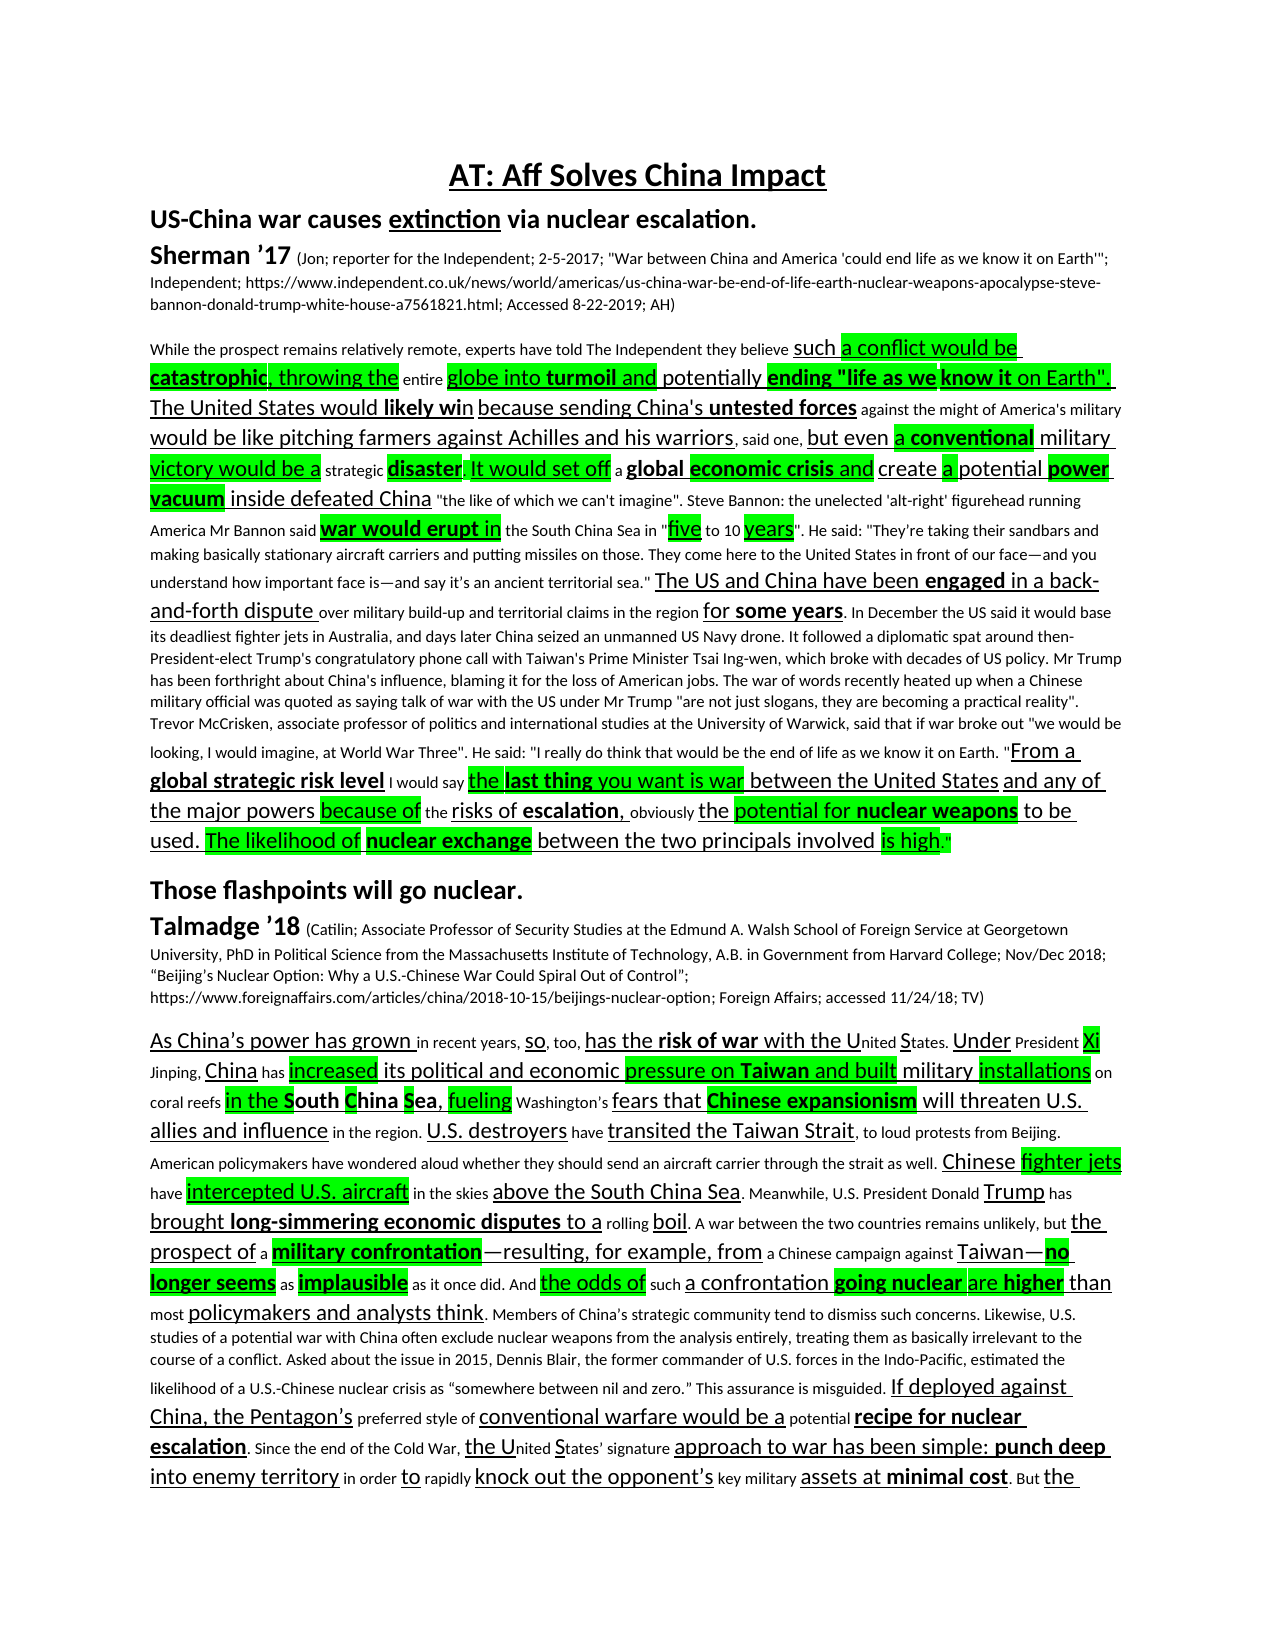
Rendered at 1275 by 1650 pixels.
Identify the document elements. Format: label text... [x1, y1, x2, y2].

text Sherman ’17 (Jon; reporter for the Independent; 2-5-2017; "War between China and America 'could end life as we know it on Earth'"; Independent; https://www.independent.co.uk/news/world/americas/us-china-war-be-end-of-life-earth-nuclear-weapons-apocalypse-steve-bannon-donald-trump-white-house-a7561821.html; Accessed 8-22-2019; AH) [150, 238, 1125, 315]
text While the prospect remains relatively remote, experts have told The Independent they believe such a conflict would be catastrophic, throwing the entire globe into turmoil and potentially ending "life as we know it on Earth". The United States would likely win because sending China's untested forces against the might of America's military would be like pitching farmers against Achilles and his warriors, said one, but even a conventional military victory would be a strategic disaster. It would set off a global economic crisis and create a potential power vacuum inside defeated China "the like of which we can't imagine". Steve Bannon: the unelected 'alt-right' figurehead running America Mr Bannon said war would erupt in the South China Sea in "five to 10 years". He said: "They’re taking their sandbars and making basically stationary aircraft carriers and putting missiles on those. They come here to the United States in front of our face—and you understand how important face is—and say it’s an ancient territorial sea." The US and China have been engaged in a back-and-forth dispute over military build-up and territorial claims in the region for some years. In December the US said it would base its deadliest fighter jets in Australia, and days later China seized an unmanned US Navy drone. It followed a diplomatic spat around then-President-elect Trump's congratulatory phone call with Taiwan's Prime Minister Tsai Ing-wen, which broke with decades of US policy. Mr Trump has been forthright about China's influence, blaming it for the loss of American jobs. The war of words recently heated up when a Chinese military official was quoted as saying talk of war with the US under Mr Trump "are not just slogans, they are becoming a practical reality". Trevor McCrisken, associate professor of politics and international studies at the University of Warwick, said that if war broke out "we would be looking, I would imagine, at World War Three". He said: "I really do think that would be the end of life as we know it on Earth. "From a global strategic risk level I would say the last thing you want is war between the United States and any of the major powers because of the risks of escalation, obviously the potential for nuclear weapons to be used. The likelihood of nuclear exchange between the two principals involved is high." [150, 333, 1125, 855]
subtitle US-China war causes extinction via nuclear escalation. [150, 202, 1125, 235]
text Talmadge ’18 (Catilin; Associate Professor of Security Studies at the Edmund A. Walsh School of Foreign Service at Georgetown University, PhD in Political Science from the Massachusetts Institute of Technology, A.B. in Government from Harvard College; Nov/Dec 2018; “Beijing’s Nuclear Option: Why a U.S.-Chinese War Could Spiral Out of Control”; https://www.foreignaffairs.com/articles/china/2018-10-15/beijings-nuclear-option; Foreign Affairs; accessed 11/24/18; TV) [150, 909, 1125, 1008]
subtitle AT: Aff Solves China Impact [150, 154, 1125, 195]
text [150, 1026, 1125, 1491]
subtitle Those flashpoints will go nuclear. [150, 873, 1125, 907]
